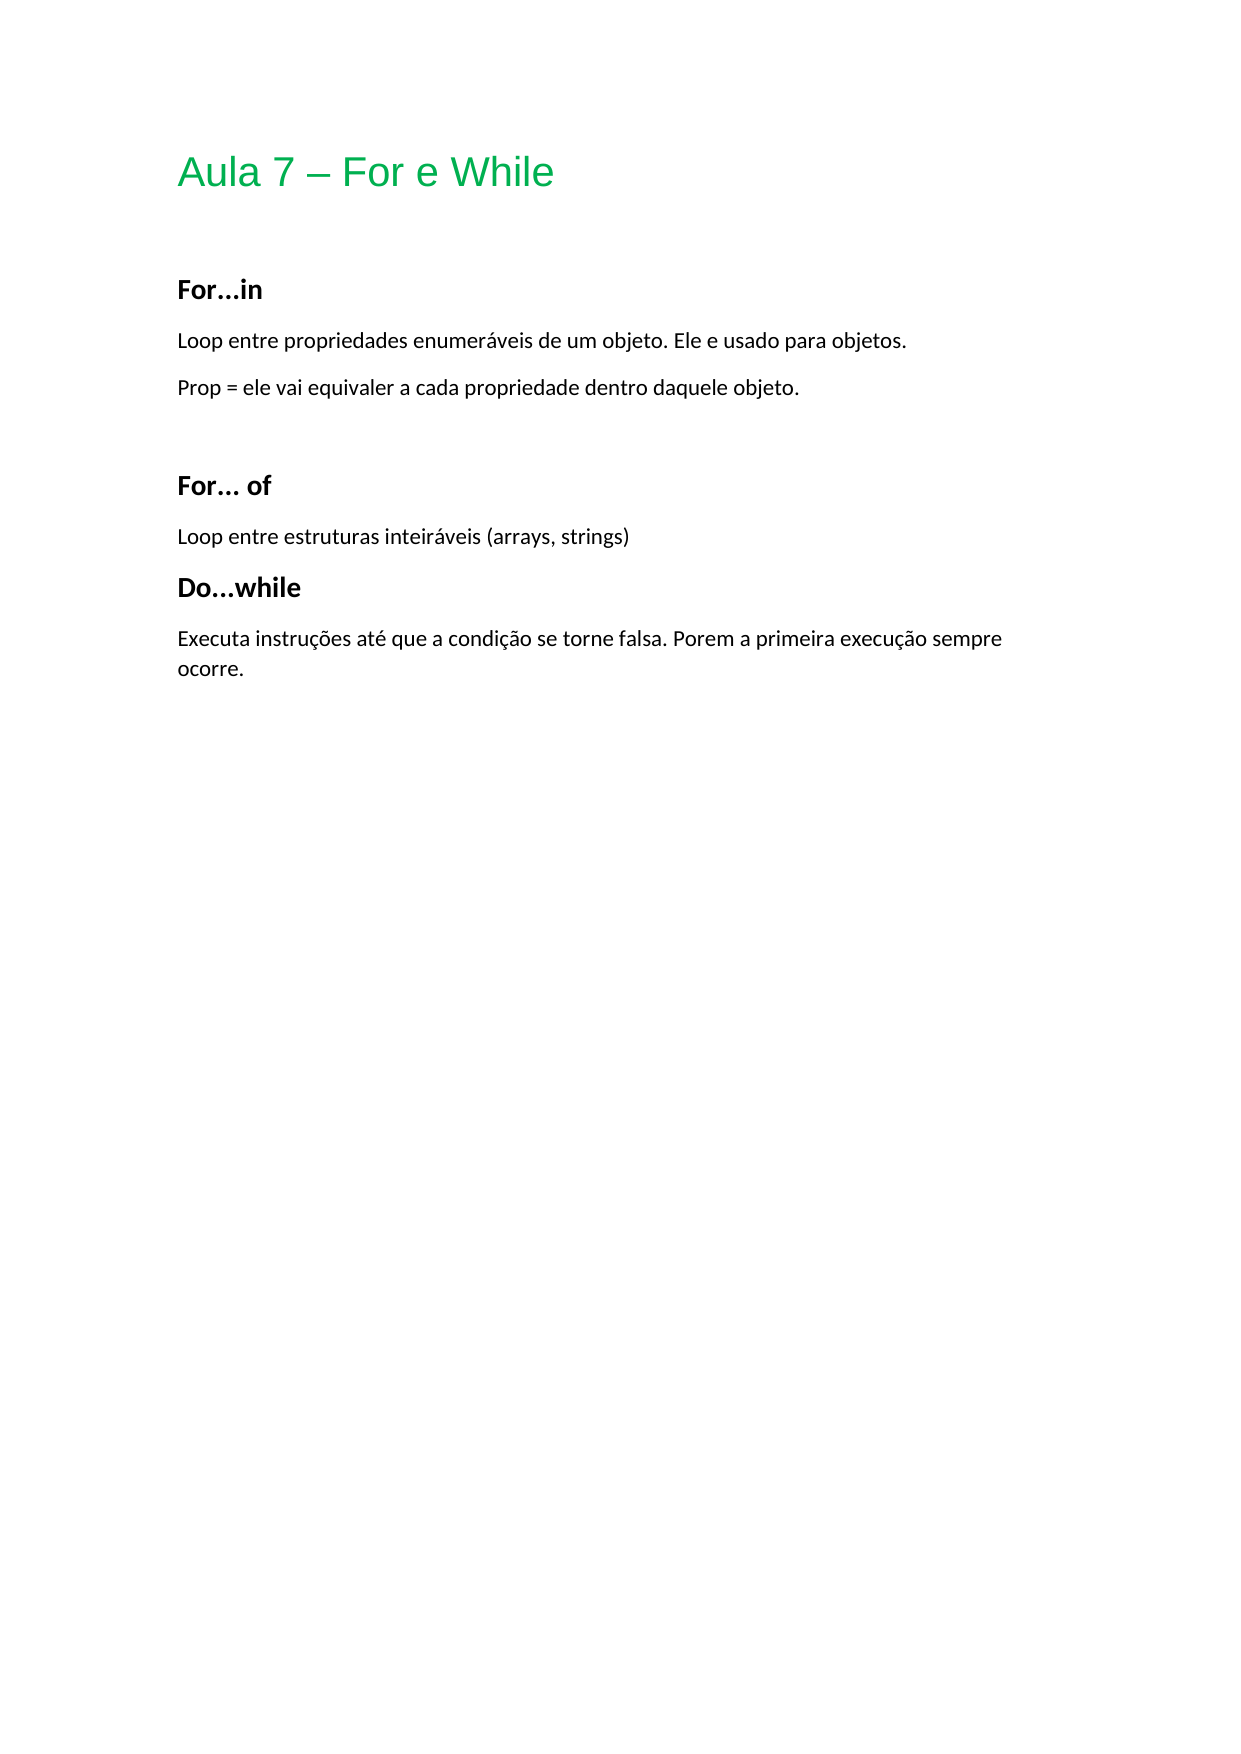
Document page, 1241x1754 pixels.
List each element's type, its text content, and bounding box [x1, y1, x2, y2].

text Loop entre estruturas inteiráveis (arrays, strings) [177, 522, 1063, 550]
text For... of [177, 467, 1063, 502]
text Executa instruções até que a condição se torne falsa. Porem a primeira execução sempre ocorre. [177, 624, 1063, 682]
text Do...while [177, 569, 1063, 604]
text Prop = ele vai equivaler a cada propriedade dentro daquele objeto. [177, 373, 1063, 401]
text Loop entre propriedades enumeráveis de um objeto. Ele e usado para objetos. [177, 326, 1063, 354]
text Aula 7 – For e While [177, 148, 1063, 196]
text For...in [177, 271, 1063, 307]
